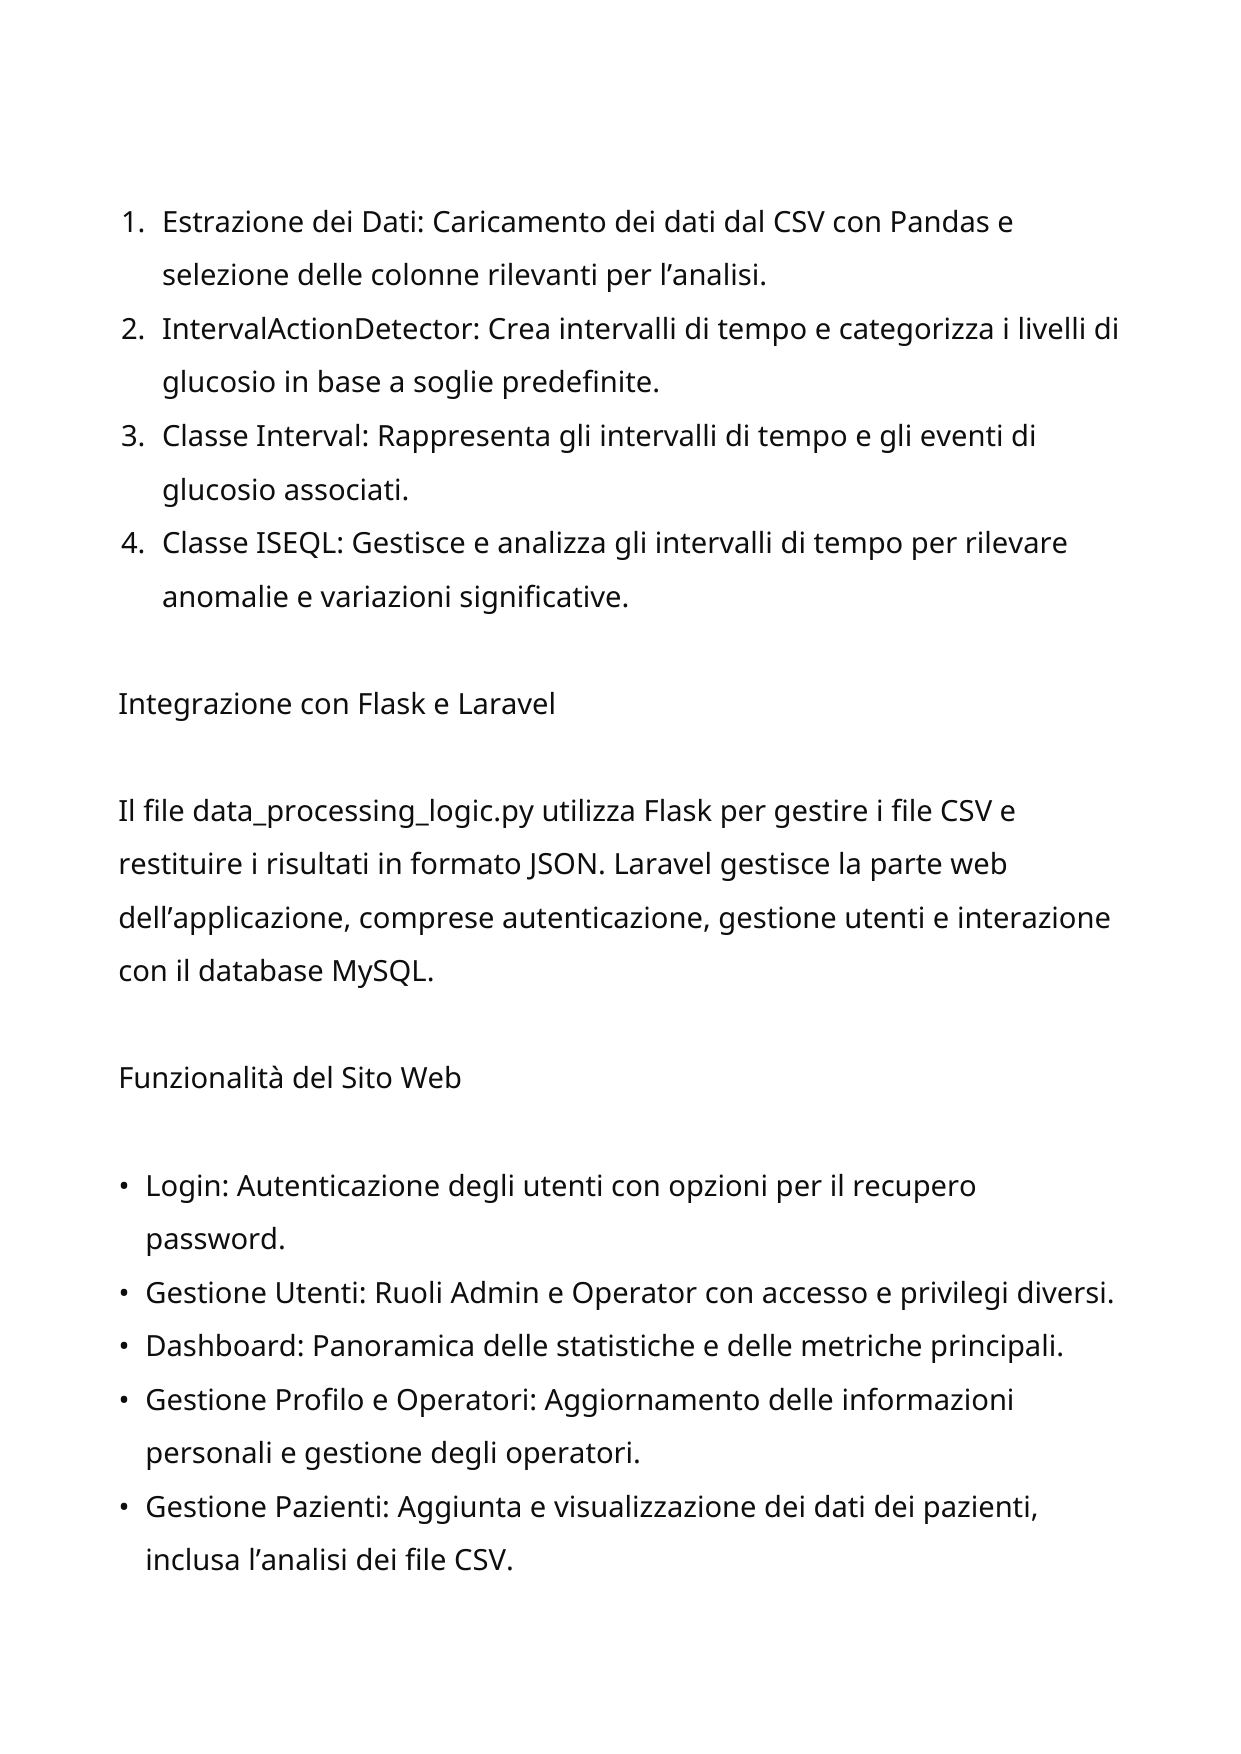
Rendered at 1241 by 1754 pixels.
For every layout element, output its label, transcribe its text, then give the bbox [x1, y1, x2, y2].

text • Login: Autenticazione degli utenti con opzioni per il recupero password. [118, 1165, 1122, 1258]
text 4. Classe ISEQL: Gestisce e analizza gli intervalli di tempo per rilevare anomalie e variazioni significative. [118, 522, 1122, 616]
text • Dashboard: Panoramica delle statistiche e delle metriche principali. [118, 1326, 1122, 1365]
text 3. Classe Interval: Rappresenta gli intervalli di tempo e gli eventi di glucosio associati. [118, 415, 1122, 508]
text 2. IntervalActionDetector: Crea intervalli di tempo e categorizza i livelli di glucosio in base a soglie predefinite. [118, 308, 1122, 401]
text Funzionalità del Sito Web [118, 1058, 1122, 1097]
text Integrazione con Flask e Laravel [118, 683, 1122, 723]
text • Gestione Utenti: Ruoli Admin e Operator con accesso e privilegi diversi. [118, 1272, 1122, 1312]
text 1. Estrazione dei Dati: Caricamento dei dati dal CSV con Pandas e selezione delle colonne rilevanti per l’analisi. [118, 201, 1122, 294]
text • Gestione Profilo e Operatori: Aggiornamento delle informazioni personali e gestione degli operatori. [118, 1379, 1122, 1472]
text • Gestione Pazienti: Aggiunta e visualizzazione dei dati dei pazienti, inclusa l’analisi dei file CSV. [118, 1486, 1122, 1579]
text Il file data_processing_logic.py utilizza Flask per gestire i file CSV e restituire i risultati in formato JSON. Laravel gestisce la parte web dell’applicazione, comprese autenticazione, gestione utenti e interazione con il database MySQL. [118, 790, 1122, 990]
